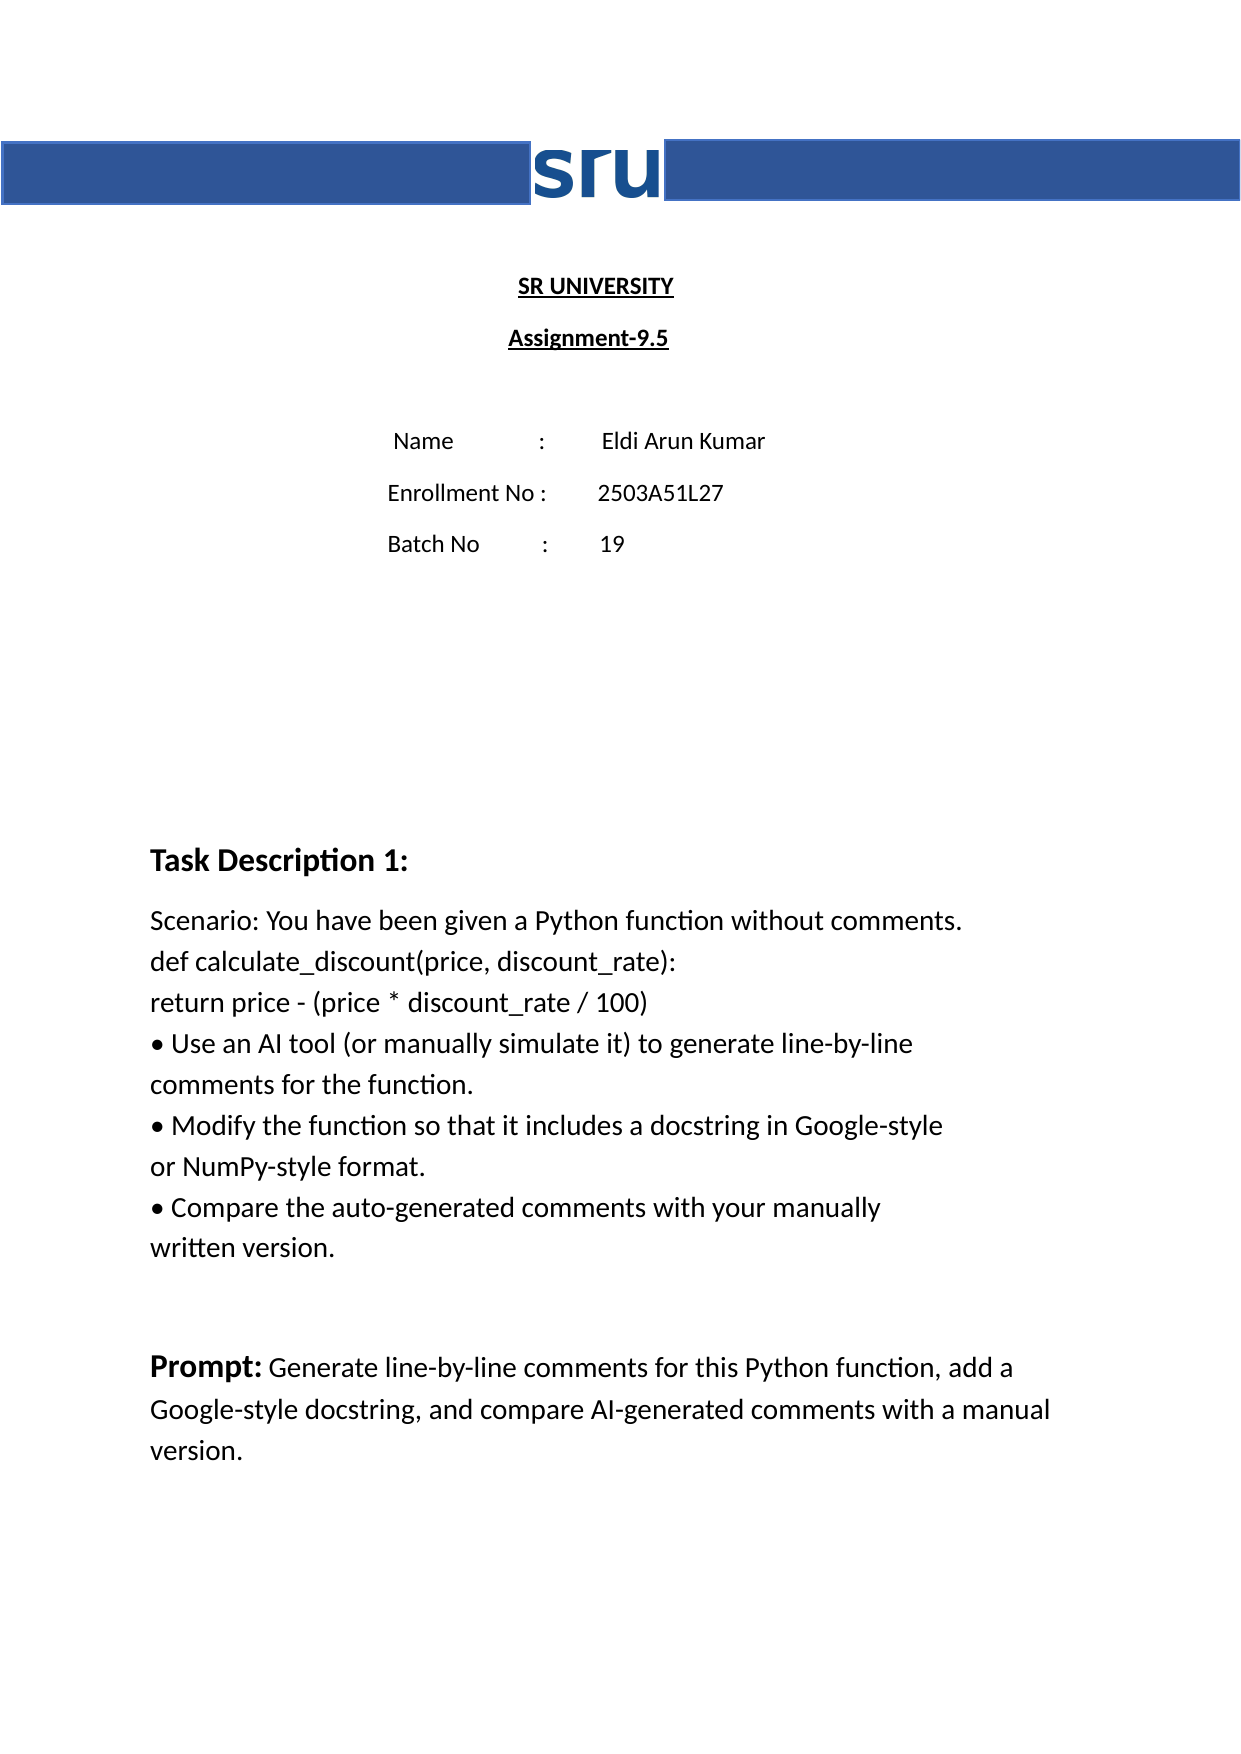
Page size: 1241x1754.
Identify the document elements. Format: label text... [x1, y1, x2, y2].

picture [535, 150, 659, 198]
text Scenario: You have been given a Python function without comments. def calculate_discount(price, discount_rate): return price - (price * discount_rate / 100) • Use an AI tool (or manually simulate it) to generate line-by-line comments for the function. • Modify the function so that it includes a docstring in Google-style or NumPy-style format. • Compare the auto-generated comments with your manually written version. [150, 902, 1090, 1265]
text SR UNIVERSITY [150, 270, 1090, 301]
text Assignment-9.5 [150, 322, 1090, 352]
text Batch No : 19 [150, 529, 1090, 559]
text Task Description 1: [150, 839, 1090, 879]
text Prompt: Generate line-by-line comments for this Python function, add a Google-style docstring, and compare AI-generated comments with a manual version. [150, 1345, 1090, 1467]
text Name : Eldi Arun Kumar [150, 425, 1090, 456]
text Enrollment No : 2503A51L27 [150, 477, 1090, 507]
